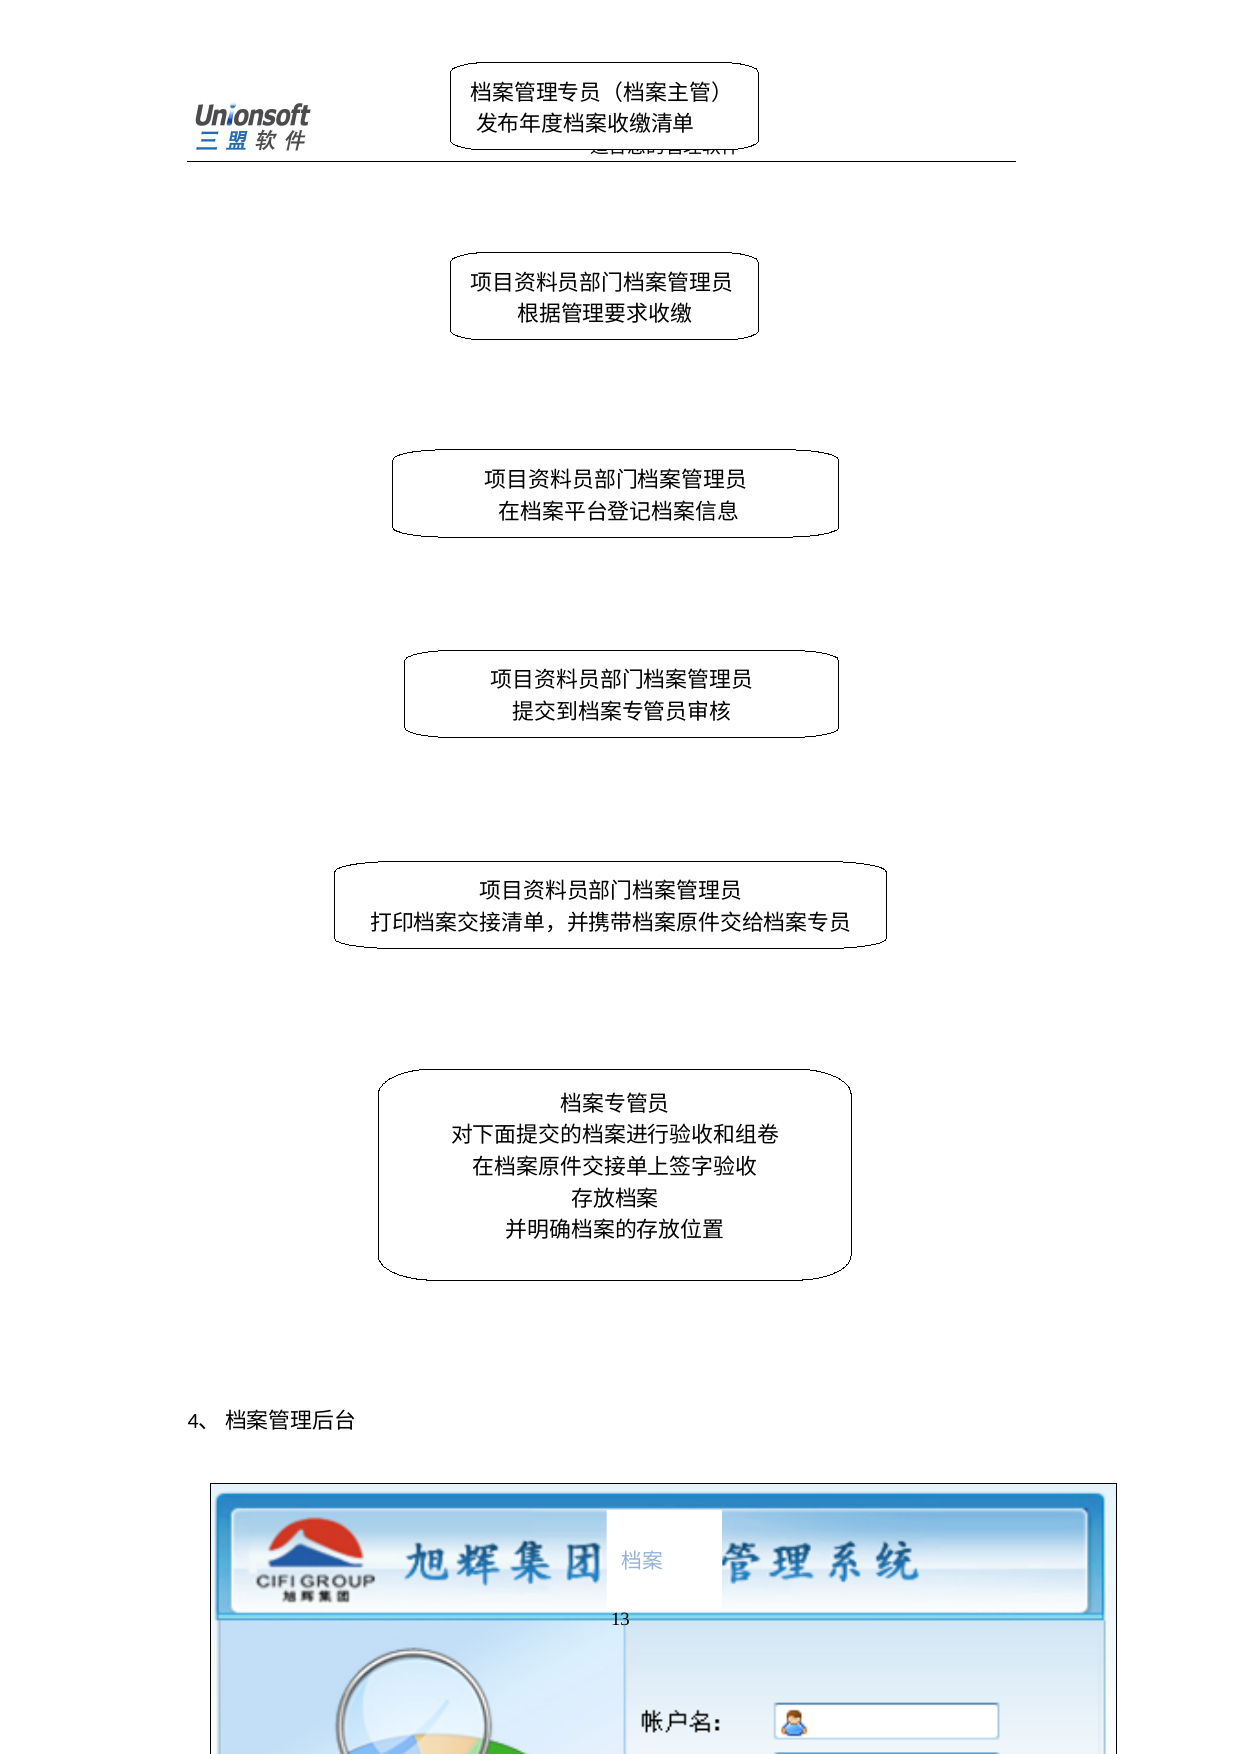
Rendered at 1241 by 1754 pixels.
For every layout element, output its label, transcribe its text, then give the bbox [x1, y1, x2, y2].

picture [211, 1484, 1116, 1754]
picture [187, 88, 318, 154]
list 档案管理后台 [187, 1403, 1053, 1436]
